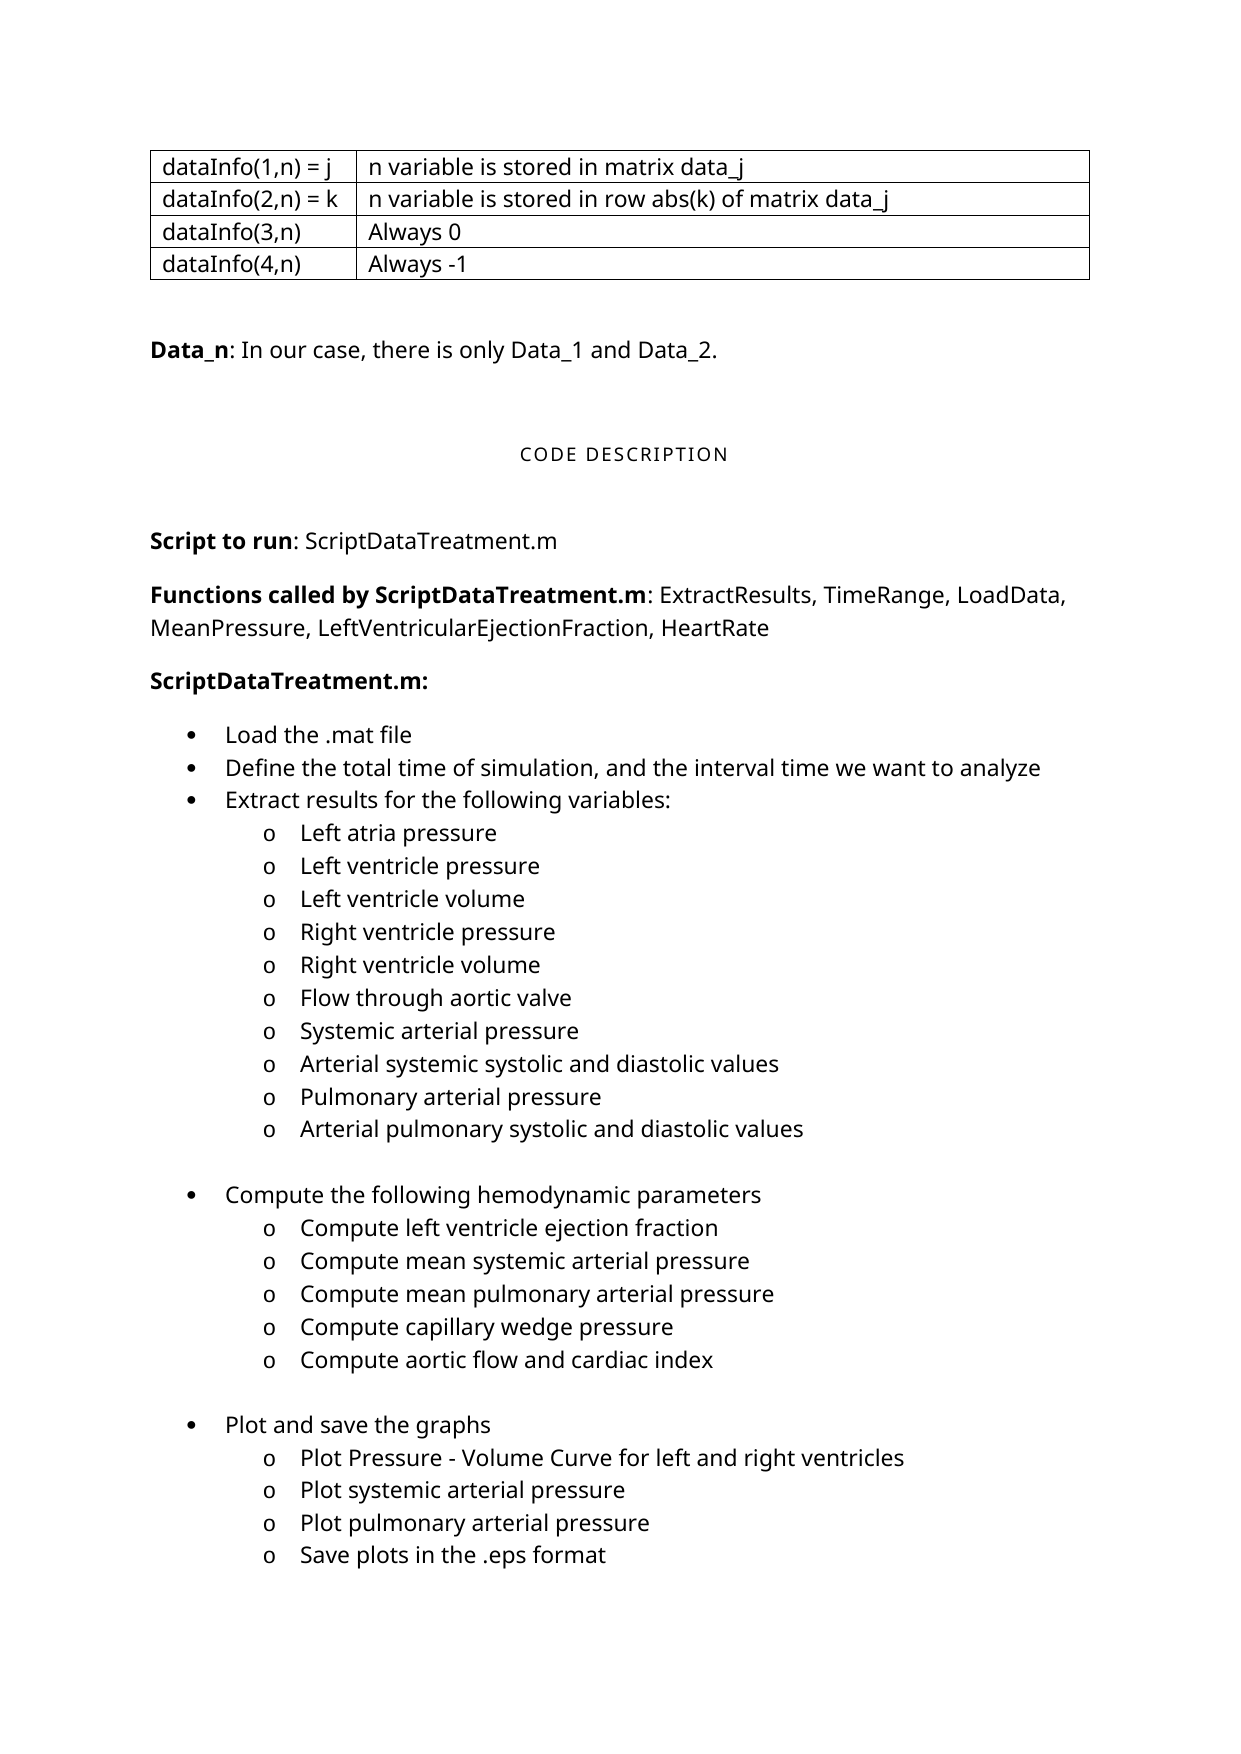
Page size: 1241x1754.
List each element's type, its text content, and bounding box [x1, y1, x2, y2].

list Left atria pressure [262, 817, 1090, 848]
list Plot systemic arterial pressure [262, 1473, 1090, 1505]
list Pulmonary arterial pressure [262, 1081, 1090, 1112]
list Arterial pulmonary systolic and diastolic values [262, 1113, 1090, 1145]
list Arterial systemic systolic and diastolic values [262, 1048, 1090, 1079]
list Compute mean systemic arterial pressure [262, 1245, 1090, 1276]
list Compute the following hemodynamic parameters [187, 1179, 1090, 1210]
text Functions called by ScriptDataTreatment.m: ExtractResults, TimeRange, LoadData, MeanPressure, LeftVentricularEjectionFraction, HeartRate [150, 579, 1090, 643]
table_cell dataInfo(2,n) = k [151, 183, 356, 214]
list Compute mean pulmonary arterial pressure [262, 1278, 1090, 1309]
list Compute capillary wedge pressure [262, 1311, 1090, 1342]
table_cell dataInfo(4,n) [151, 248, 356, 279]
list Flow through aortic valve [262, 982, 1090, 1013]
list Compute left ventricle ejection fraction [262, 1212, 1090, 1243]
list Left ventricle volume [262, 883, 1090, 914]
table_header n variable is stored in matrix data_j [357, 151, 1089, 182]
table_cell dataInfo(3,n) [151, 216, 356, 247]
subtitle CODE DESCRIPTION [150, 441, 1090, 467]
text Script to run: ScriptDataTreatment.m [150, 525, 1090, 556]
list Compute aortic flow and cardiac index [262, 1344, 1090, 1375]
list Left ventricle pressure [262, 850, 1090, 881]
list Systemic arterial pressure [262, 1015, 1090, 1046]
list Plot pulmonary arterial pressure [262, 1506, 1090, 1538]
table_cell Always 0 [357, 216, 1089, 247]
list Plot and save the graphs [187, 1409, 1090, 1441]
text ScriptDataTreatment.m: [150, 665, 1090, 696]
table_cell n variable is stored in row abs(k) of matrix data_j [357, 183, 1089, 214]
table_header dataInfo(1,n) = j [151, 151, 356, 182]
list Define the total time of simulation, and the interval time we want to analyze [187, 752, 1090, 783]
table_cell Always -1 [357, 248, 1089, 279]
list Save plots in the .eps format [262, 1539, 1090, 1571]
list Extract results for the following variables: [187, 784, 1090, 816]
list Right ventricle volume [262, 949, 1090, 980]
list Right ventricle pressure [262, 916, 1090, 947]
list Load the .mat file [187, 719, 1090, 750]
list Plot Pressure - Volume Curve for left and right ventricles [262, 1442, 1090, 1473]
text Data_n: In our case, there is only Data_1 and Data_2. [150, 334, 1090, 365]
